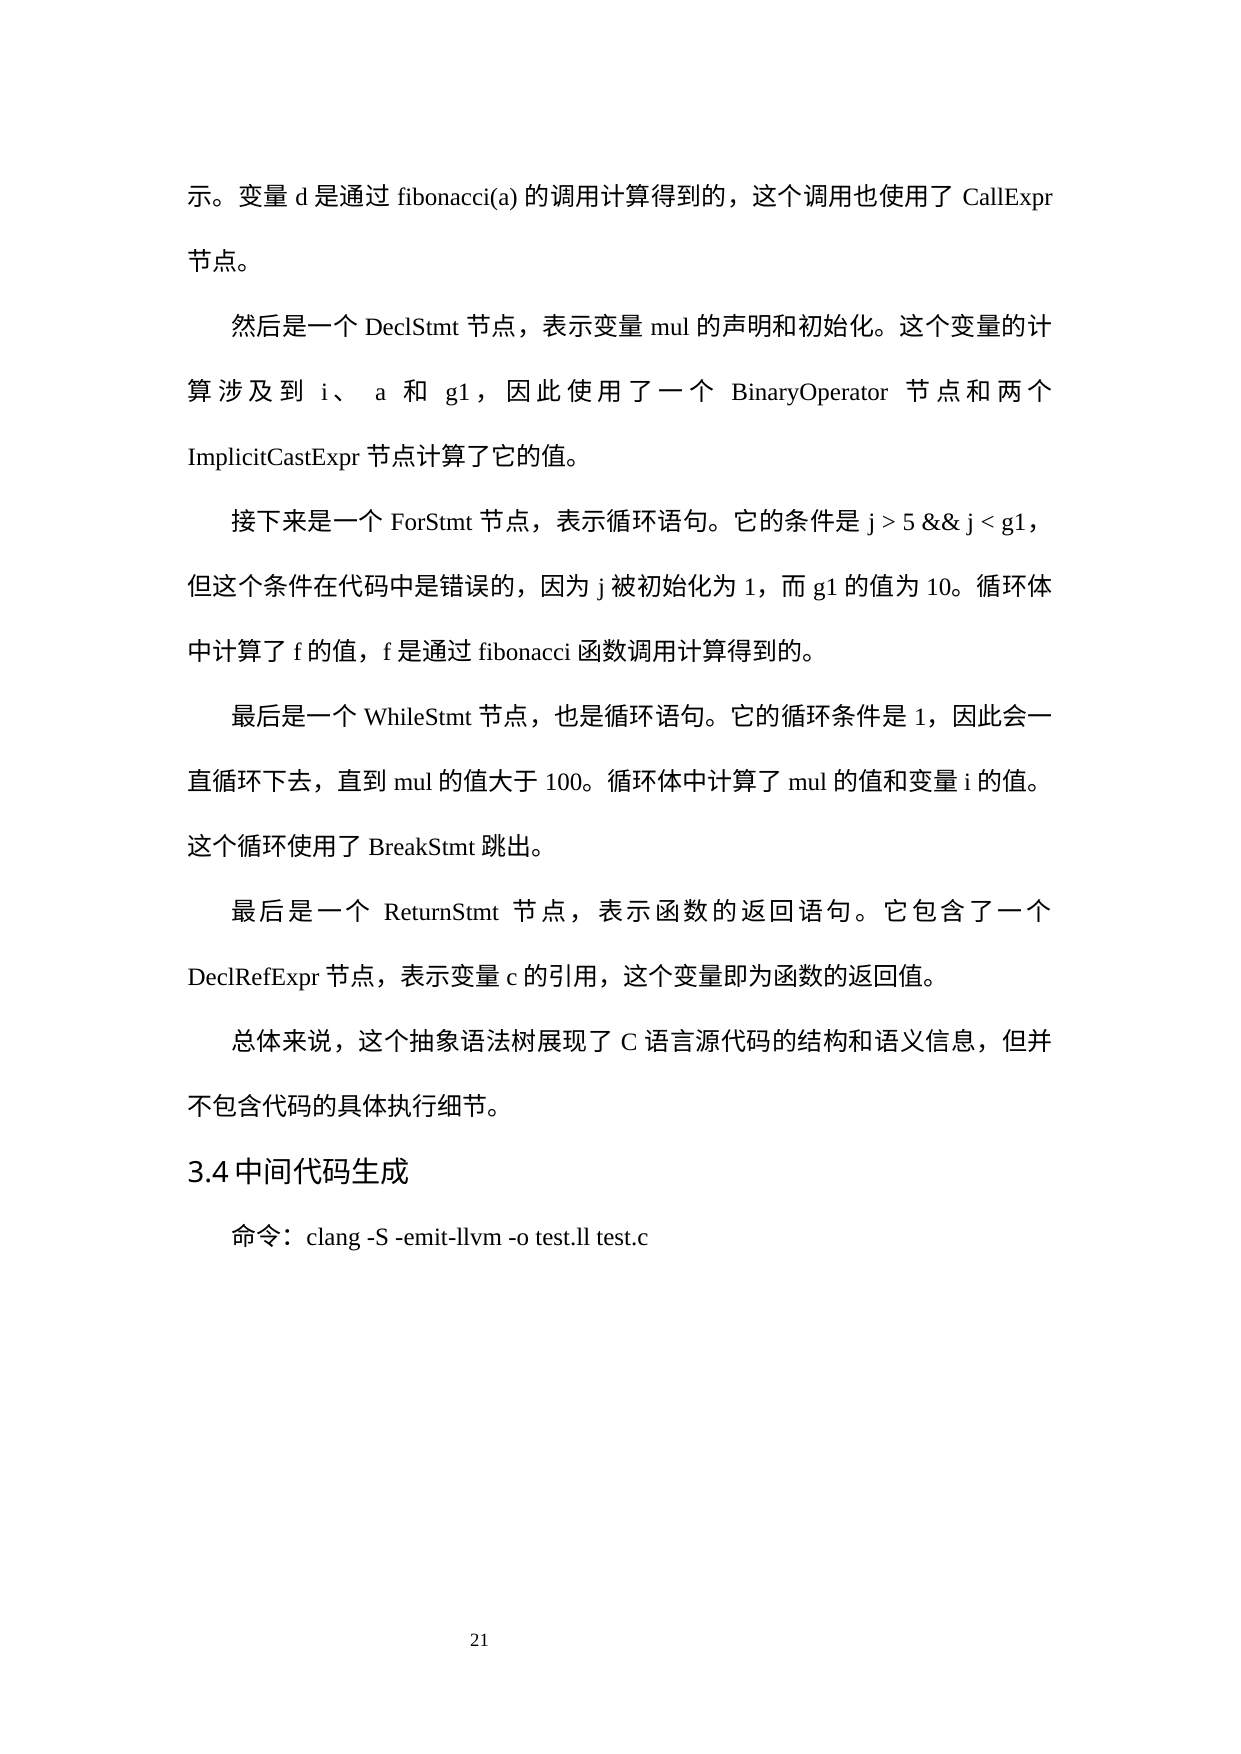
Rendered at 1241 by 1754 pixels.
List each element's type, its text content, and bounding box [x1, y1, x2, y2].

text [187, 162, 1053, 292]
text 命令：clang -S -emit-llvm -o test.ll test.c [187, 1202, 1053, 1267]
text 最后是一个 ReturnStmt 节点，表示函数的返回语句。它包含了一个 DeclRefExpr 节点，表示变量 c 的引用，这个变量即为函数的返回值。 [187, 877, 1053, 1007]
text 最后是一个 WhileStmt 节点，也是循环语句。它的循环条件是 1，因此会一直循环下去，直到 mul 的值大于 100。循环体中计算了 mul 的值和变量 i 的值。这个循环使用了 BreakStmt 跳出。 [187, 682, 1053, 877]
text 3.4中间代码生成 [187, 1137, 1053, 1202]
text 接下来是一个 ForStmt 节点，表示循环语句。它的条件是 j > 5 && j < g1，但这个条件在代码中是错误的，因为 j 被初始化为 1，而 g1 的值为 10。循环体中计算了 f 的值，f 是通过 fibonacci 函数调用计算得到的。 [187, 487, 1053, 682]
text 总体来说，这个抽象语法树展现了 C 语言源代码的结构和语义信息，但并不包含代码的具体执行细节。 [187, 1007, 1053, 1137]
text 然后是一个 DeclStmt 节点，表示变量 mul 的声明和初始化。这个变量的计算涉及到 i、 a 和 g1，因此使用了一个 BinaryOperator 节点和两个 ImplicitCastExpr 节点计算了它的值。 [187, 292, 1053, 487]
